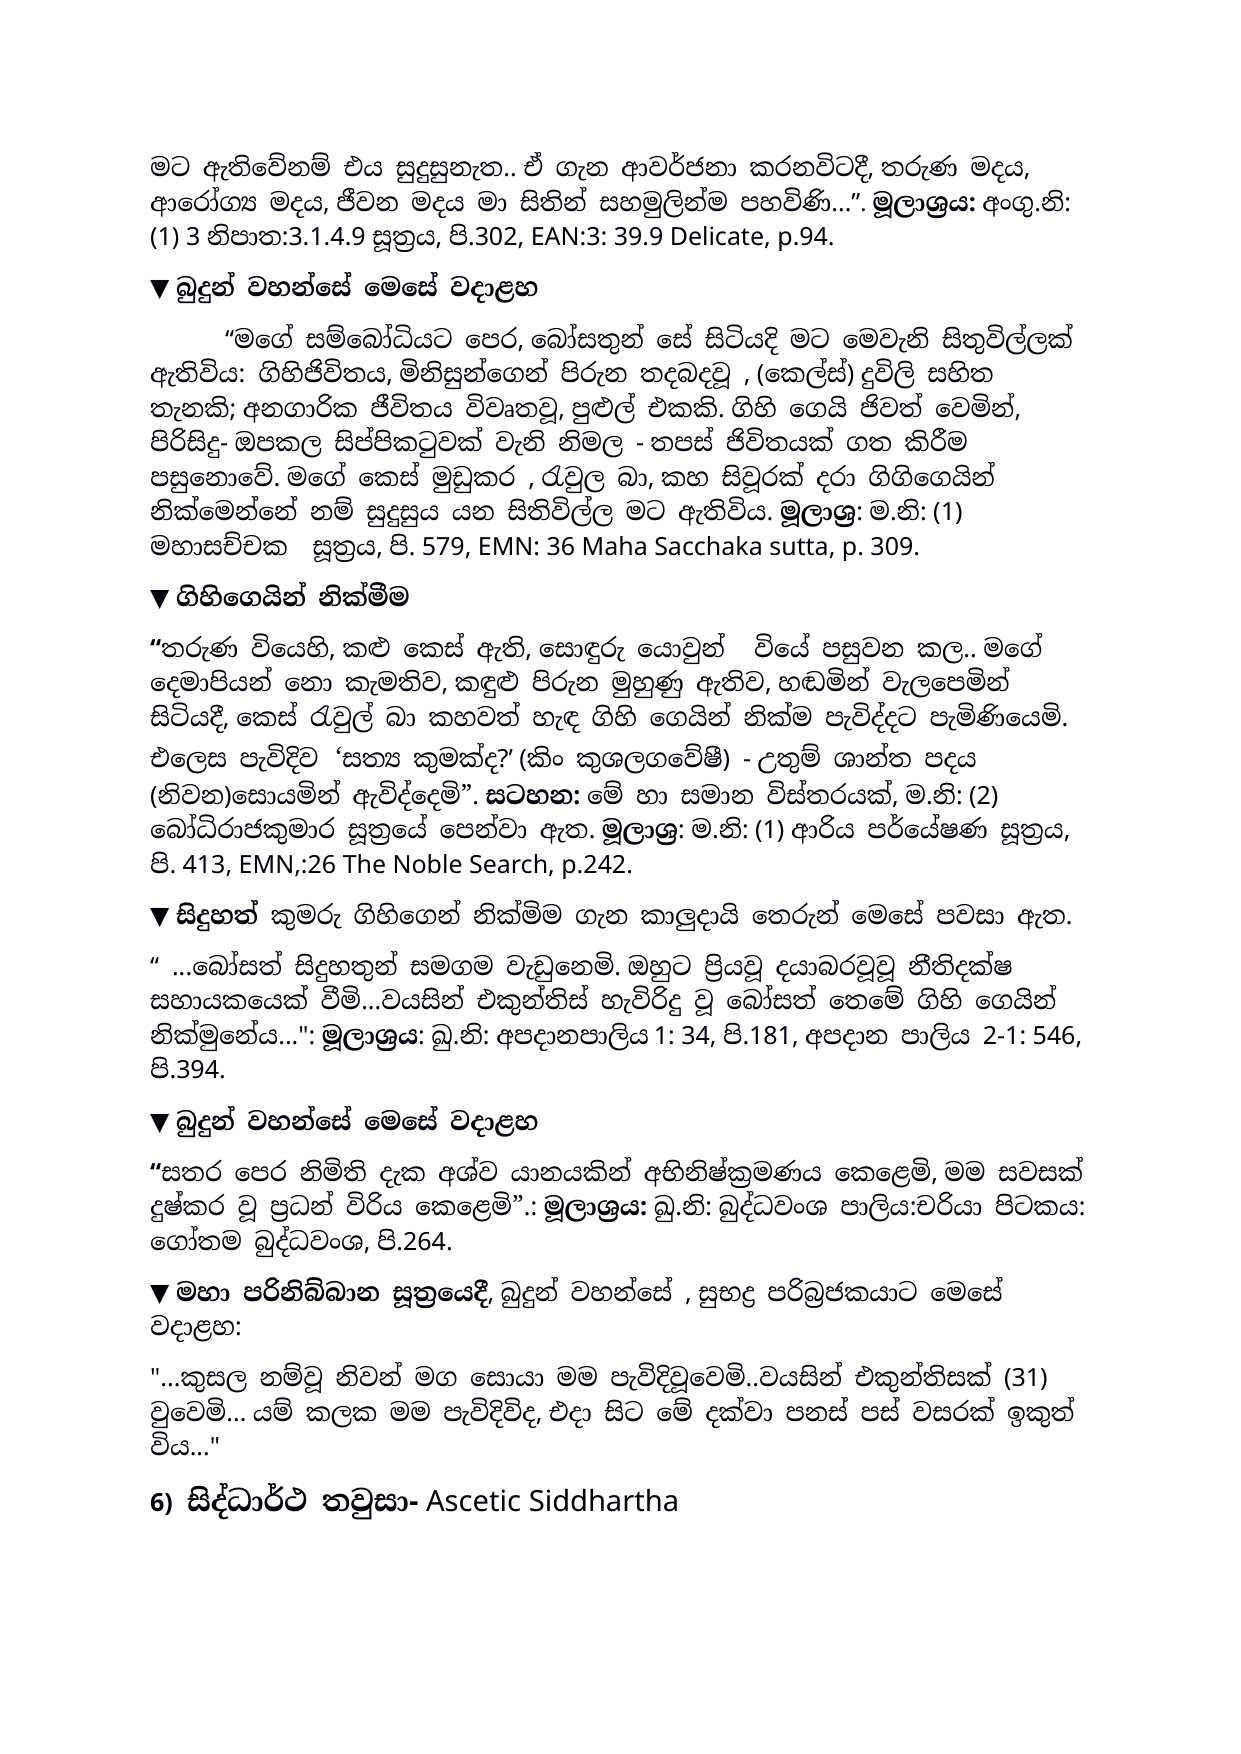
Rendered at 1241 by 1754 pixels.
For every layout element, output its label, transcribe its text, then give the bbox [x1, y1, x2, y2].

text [150, 150, 1090, 253]
text ▼ බුදුන් වහන්සේ මෙසේ වදාළහ [150, 1103, 1090, 1138]
text “ ...බෝසත් සිදුහතුන් සමගම වැඩුනෙමි. ඔහුට ප්‍රියවූ දයාබරවූවූ නීතිදක්ෂ සහායකයෙක් වීමි...වයසින් එකුන්තිස් හැවිරිදු වූ බෝසත් තෙමේ ගිහි ගෙයින් නික්මුනේය...": මූලාශ්‍රය: ඛු.නි: අපදානපාලිය1: 34, පි.181, අපදාන පාලිය 2-1: 546, පි.394. [150, 948, 1090, 1086]
text ▼ මහා පරිනිබ්බාන සූත්‍රයෙදී, බුදුන් වහන්සේ , සුභද්‍ර පරිබ්‍රජකයාට මෙසේ වදාළහ: [150, 1274, 1090, 1343]
text “තරුණ වියෙහි, කළු කෙස් ඇති, සොඳුරු යොවුන් වියේ පසුවන කල.. මගේ දෙමාපියන් නො කැමතිව, කඳුළු පිරුන මුහුණු ඇතිව, හඬමින් වැලපෙමින් සිටියදී, කෙස් රැවුල් බා කහවත් හැඳ ගිහි ගෙයින් නික්ම පැවිද්දට පැමිණියෙමි. එලෙස පැවිදිව ‘සත්‍ය කුමක්ද?’ (කිං කුශලගවේෂී) - උතුම් ශාන්ත පදය (නිවන)සොයමින් ඇවිද්දෙමි”. සටහන: මේ හා සමාන විස්තරයක්, ම.නි: (2) බෝධිරාජකුමාර සූත්‍රයේ පෙන්වා ඇත. මූලාශ්‍ර: ම.නි: (1) ආරිය පර්යේෂණ සූත්‍රය, පි. 413, EMN,:26 The Noble Search, p.242. [150, 630, 1090, 881]
text "...කුසල නම්වූ නිවන් මග සොයා මම පැවිදිවූවෙමි..වයසින් එකුන්තිසක් (31) වුවෙමි... යම් කලක මම පැවිදිවිද, එදා සිට මේ දක්වා පනස් පස් වසරක් ඉකුත් විය..." [150, 1360, 1090, 1463]
text “මගේ සම්බෝධියට පෙර, බෝසතුන් සේ සිටියදි මට මෙවැනි සිතුවිල්ලක් ඇතිවිය: ගිහිජිවිතය, මිනිසුන්ගෙන් පිරුන තදබදවූ , (කෙල්ස්) දුවිලි සහිත තැනකි; අනගාරික ජීවිතය විවෘතවූ, පුළුල් එකකි. ගිහි ගෙයි ජිවත් වෙමින්, පිරිසිදු- ඔපකල සිප්පිකටුවක් වැනි නිමල - තපස් ජිවිතයක් ගත කිරීම පසුනොවේ. මගේ කෙස් මුඩුකර , රැවුල බා, කහ සිවූරක් දරා ගිගිගෙයින් නික්මෙන්නේ නම් සුදුසුය යන සිතිවිල්ල මට ඇතිවිය. මූලාශ්‍ර: ම.නි: (1) මහාසච්චක සූත්‍රය, පි. 579, EMN: 36 Maha Sacchaka sutta, p. 309. [150, 321, 1090, 563]
text ▼ බුදුන් වහන්සේ මෙසේ වදාළහ [150, 270, 1090, 304]
text 6) සිද්ධාර්ථ තවුසා- Ascetic Siddhartha [150, 1480, 1090, 1520]
text ▼ සිදුහත් කුමරු ගිහිගෙන් නික්මිම ගැන කාලුදායි තෙරුන් මෙසේ පවසා ඇත. [150, 897, 1090, 932]
text “සතර පෙර නිමිති දැක අශ්ව යානයකින් අභිනිෂ්ක්‍රමණය කෙළෙමි, මම සවසක් දුෂ්කර වූ ප්‍රධන් විරිය කෙළෙමි”.: මූලාශ්‍රය: ඛු.නි: බුද්ධවංශ පාලිය:චරියා පිටකය: ගෝතම බුද්ධවංශ, පි.264. [150, 1154, 1090, 1258]
text ▼ ගිහිගෙයින් නික්මීම [150, 579, 1090, 614]
